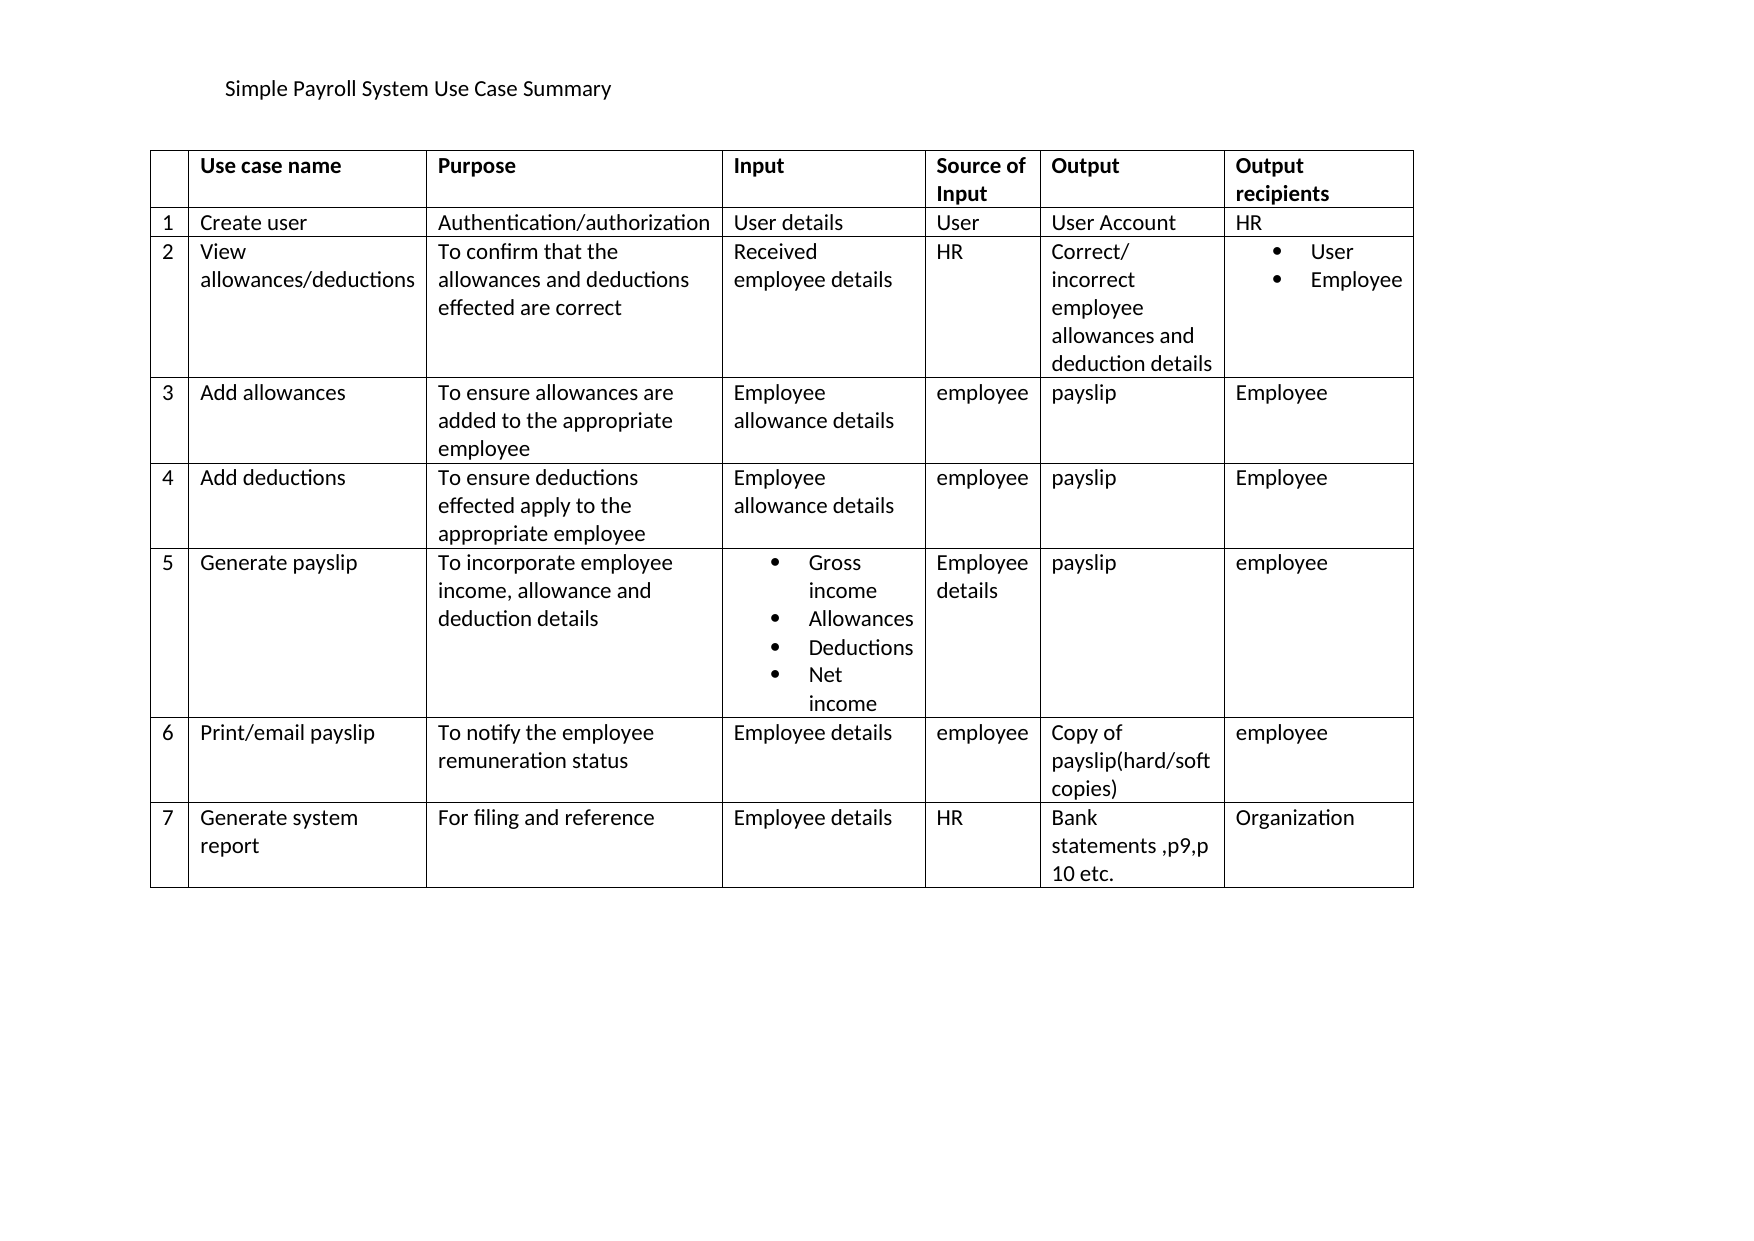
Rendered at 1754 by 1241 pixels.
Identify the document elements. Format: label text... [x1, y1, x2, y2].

table_cell User details [723, 208, 925, 236]
table_cell payslip [1041, 549, 1224, 717]
table_cell Authentication/authorization [427, 208, 722, 236]
table_cell Employee [1225, 378, 1413, 462]
table_cell 3 [151, 378, 188, 462]
table_cell HR [926, 803, 1040, 887]
table_cell To ensure allowances are added to the appropriate employee [427, 378, 722, 462]
table_cell Employee details [723, 803, 925, 887]
table_cell Create user [189, 208, 426, 236]
table_cell employee [1225, 718, 1413, 802]
table_cell Generate system report [189, 803, 426, 887]
table_cell 4 [151, 464, 188, 547]
table_header Source of Input [926, 151, 1040, 207]
table_cell Gross income Allowances Deductions Net income [723, 549, 925, 717]
table_cell HR [1225, 208, 1413, 236]
table_cell employee [926, 378, 1040, 462]
table_cell Copy of payslip(hard/soft copies) [1041, 718, 1224, 802]
table_cell User Employee [1225, 237, 1413, 377]
table_header Output [1041, 151, 1224, 207]
table_cell payslip [1041, 464, 1224, 547]
table_cell User [926, 208, 1040, 236]
table_cell Employee details [723, 718, 925, 802]
table_cell employee [926, 718, 1040, 802]
table_cell Print/email payslip [189, 718, 426, 802]
table_cell Employee allowance details [723, 464, 925, 547]
table_cell For filing and reference [427, 803, 722, 887]
table_cell Bank statements ,p9,p10 etc. [1041, 803, 1224, 887]
table_header Use case name [189, 151, 426, 207]
table_cell To confirm that the allowances and deductions effected are correct [427, 237, 722, 377]
table_cell Employee details [926, 549, 1040, 717]
table_cell To ensure deductions effected apply to the appropriate employee [427, 464, 722, 547]
table_cell Add deductions [189, 464, 426, 547]
table_header Purpose [427, 151, 722, 207]
table_cell Received employee details [723, 237, 925, 377]
table_cell To notify the employee remuneration status [427, 718, 722, 802]
table_header Output recipients [1225, 151, 1413, 207]
table_cell Employee allowance details [723, 378, 925, 462]
table_cell employee [926, 464, 1040, 547]
table_cell Employee [1225, 464, 1413, 547]
table_cell Generate payslip [189, 549, 426, 717]
table_cell Organization [1225, 803, 1413, 887]
table_cell 7 [151, 803, 188, 887]
table_cell To incorporate employee income, allowance and deduction details [427, 549, 722, 717]
table_cell payslip [1041, 378, 1224, 462]
table_cell HR [926, 237, 1040, 377]
table_cell employee [1225, 549, 1413, 717]
table_cell 6 [151, 718, 188, 802]
table_header Input [723, 151, 925, 207]
table_cell Correct/incorrect employee allowances and deduction details [1041, 237, 1224, 377]
table_cell 2 [151, 237, 188, 377]
table_cell 5 [151, 549, 188, 717]
table_header [151, 151, 188, 207]
table_cell User Account [1041, 208, 1224, 236]
table_cell View allowances/deductions [189, 237, 426, 377]
table_cell Add allowances [189, 378, 426, 462]
table_cell 1 [151, 208, 188, 236]
